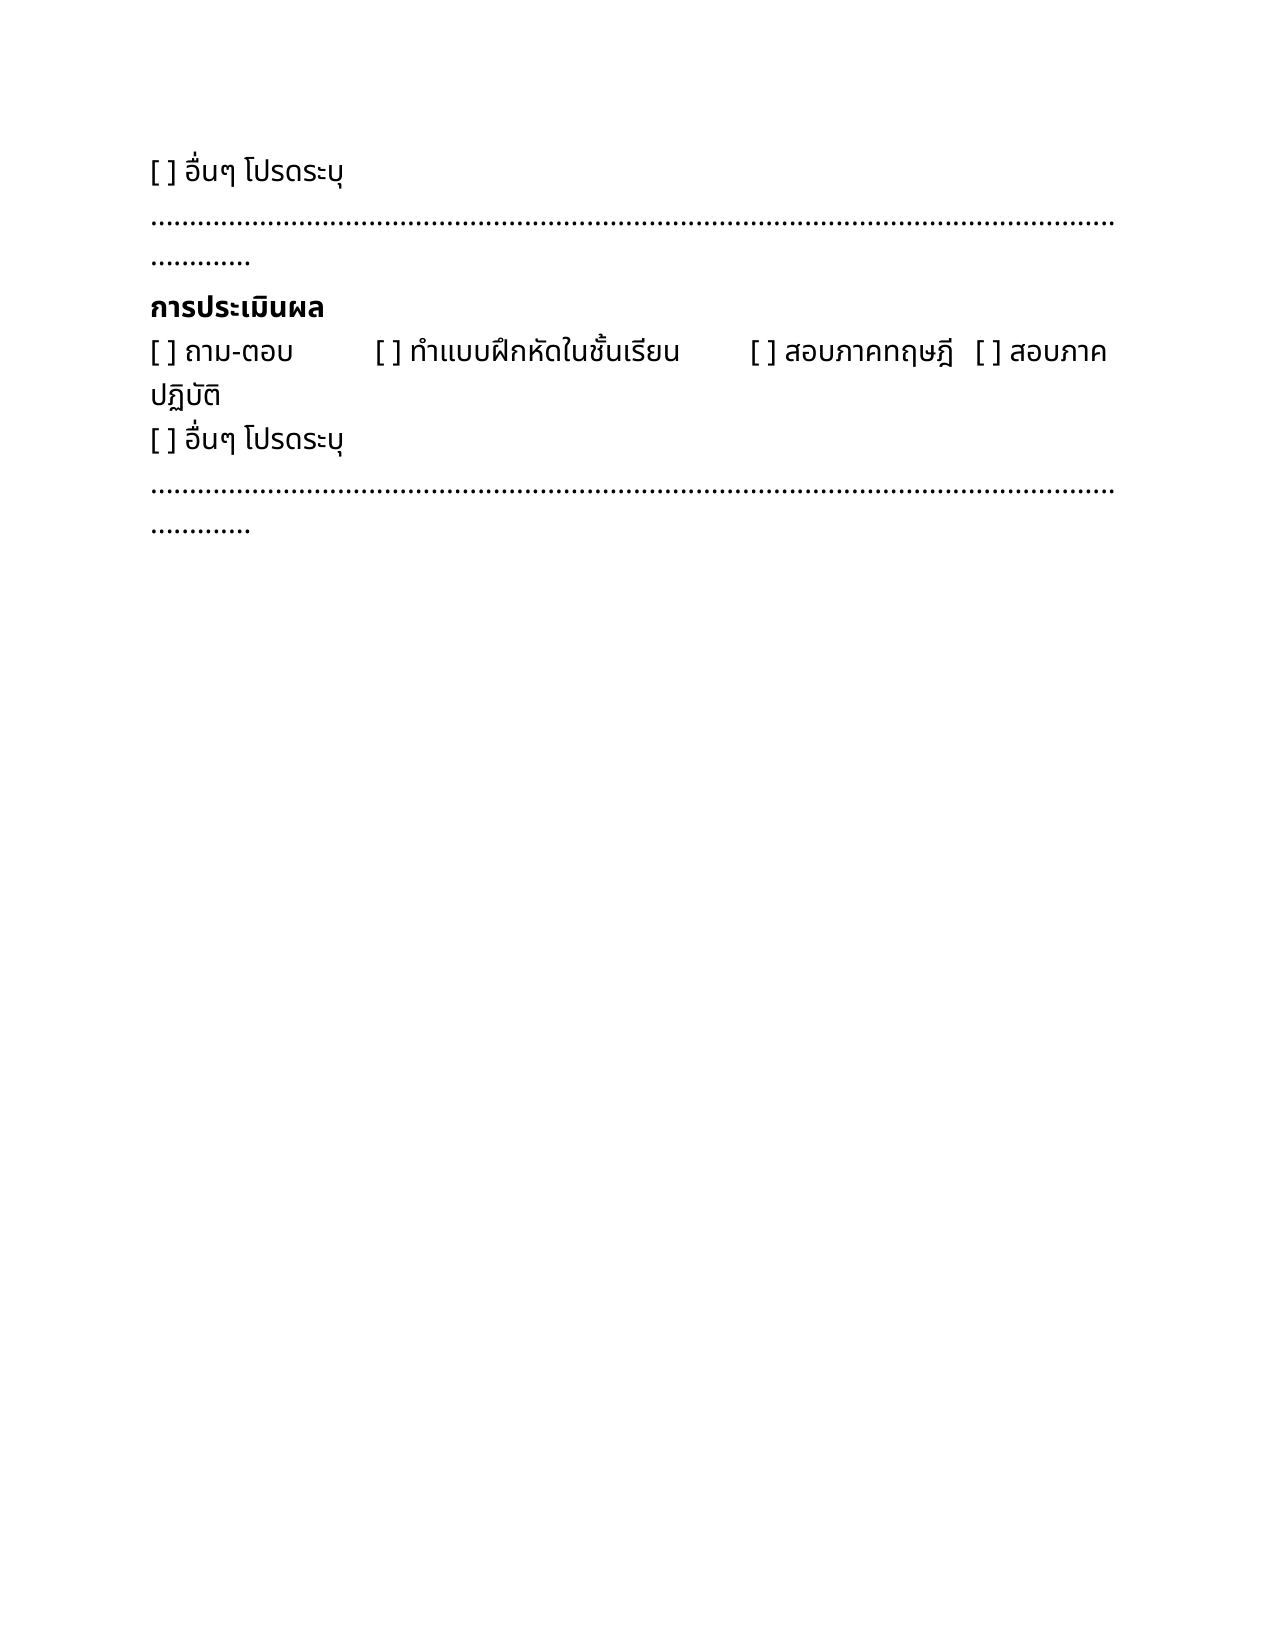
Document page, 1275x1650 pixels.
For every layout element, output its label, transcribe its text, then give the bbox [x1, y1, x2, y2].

text [ ] อื่นๆ โปรดระบุ ......................................................................................................................................... [150, 418, 1125, 542]
text [ ] ถาม-ตอบ [ ] ทำแบบฝึกหัดในชั้นเรียน [ ] สอบภาคทฤษฎี [ ] สอบภาคปฏิบัติ [150, 330, 1125, 418]
text [ ] อื่นๆ โปรดระบุ ......................................................................................................................................... [150, 150, 1125, 274]
text การประเมินผล [150, 286, 1125, 330]
